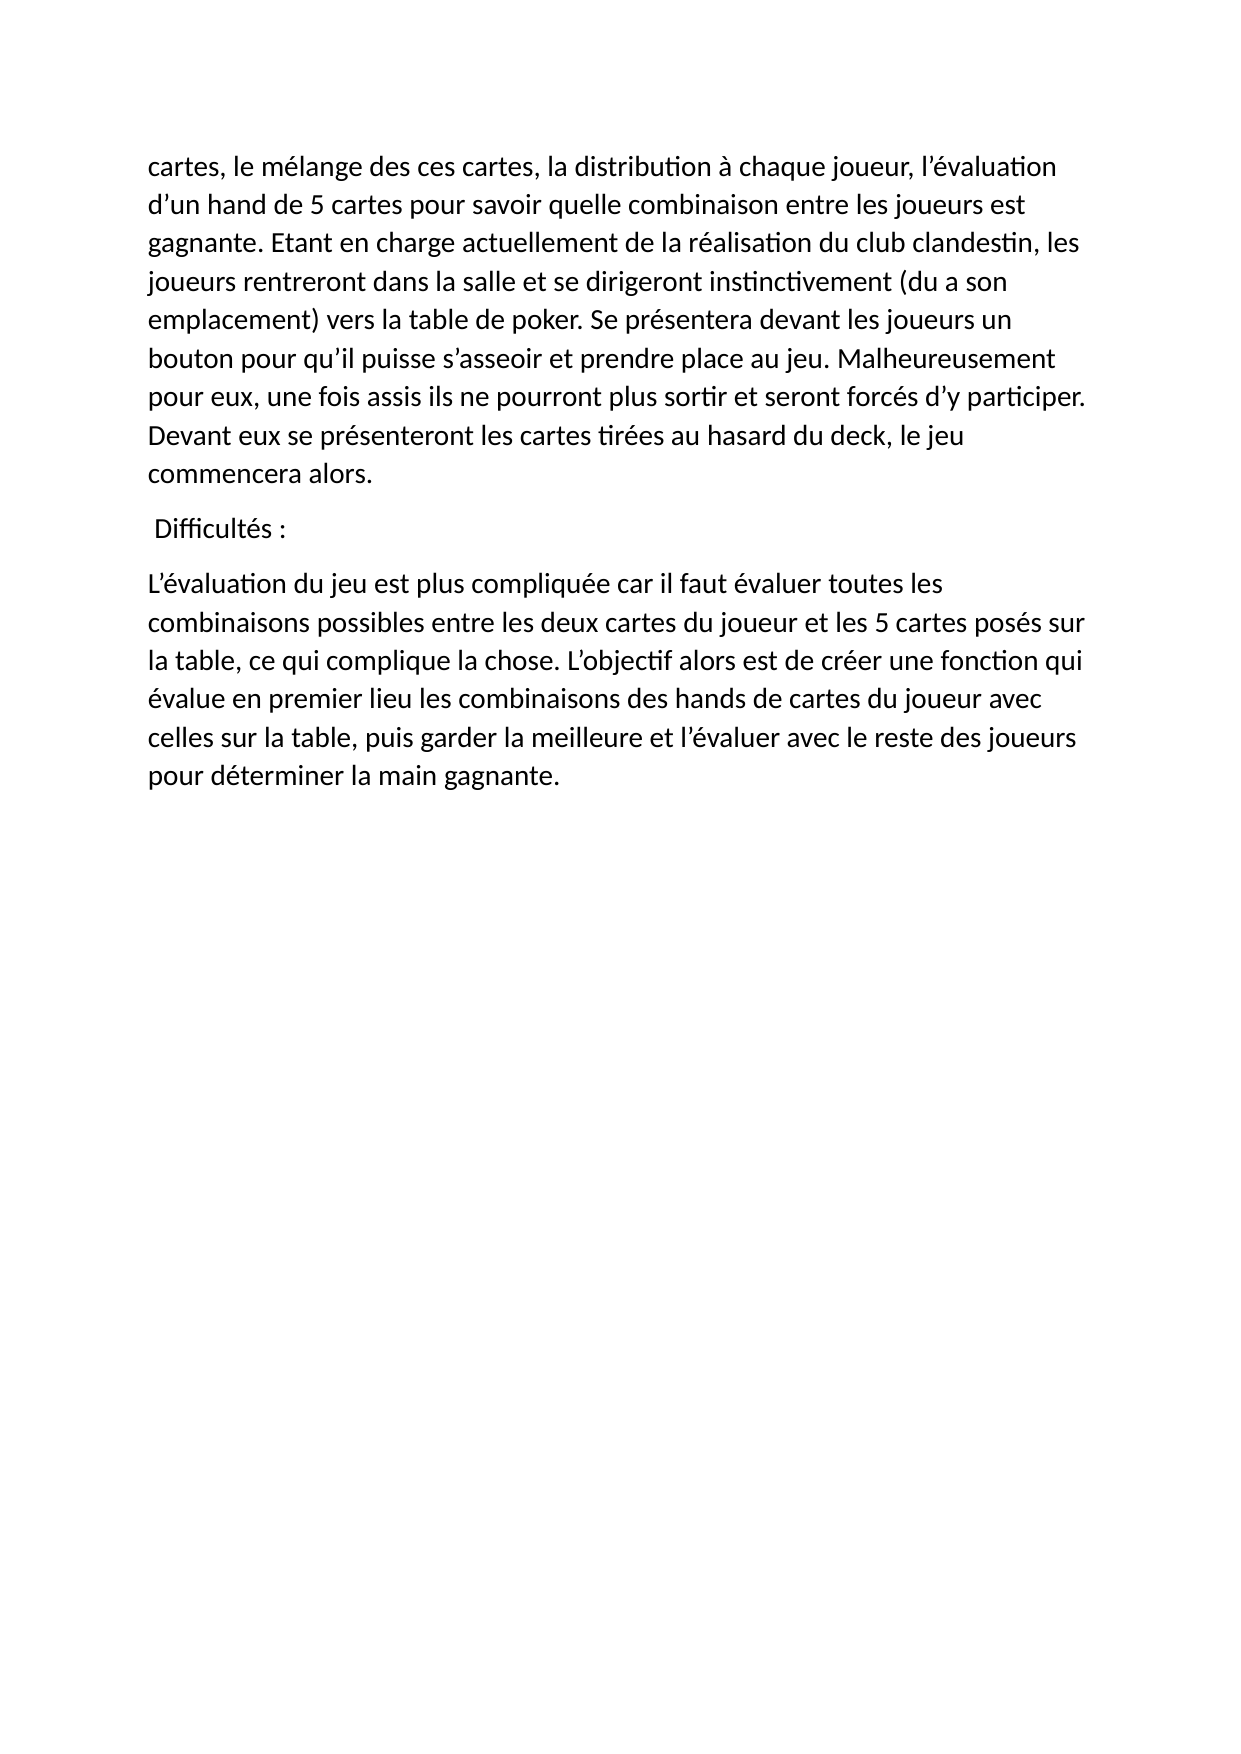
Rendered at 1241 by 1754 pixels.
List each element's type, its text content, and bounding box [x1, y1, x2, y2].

text Difficultés : [148, 510, 1093, 546]
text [148, 148, 1093, 491]
text L’évaluation du jeu est plus compliquée car il faut évaluer toutes les combinaisons possibles entre les deux cartes du joueur et les 5 cartes posés sur la table, ce qui complique la chose. L’objectif alors est de créer une fonction qui évalue en premier lieu les combinaisons des hands de cartes du joueur avec celles sur la table, puis garder la meilleure et l’évaluer avec le reste des joueurs pour déterminer la main gagnante. [148, 565, 1093, 793]
